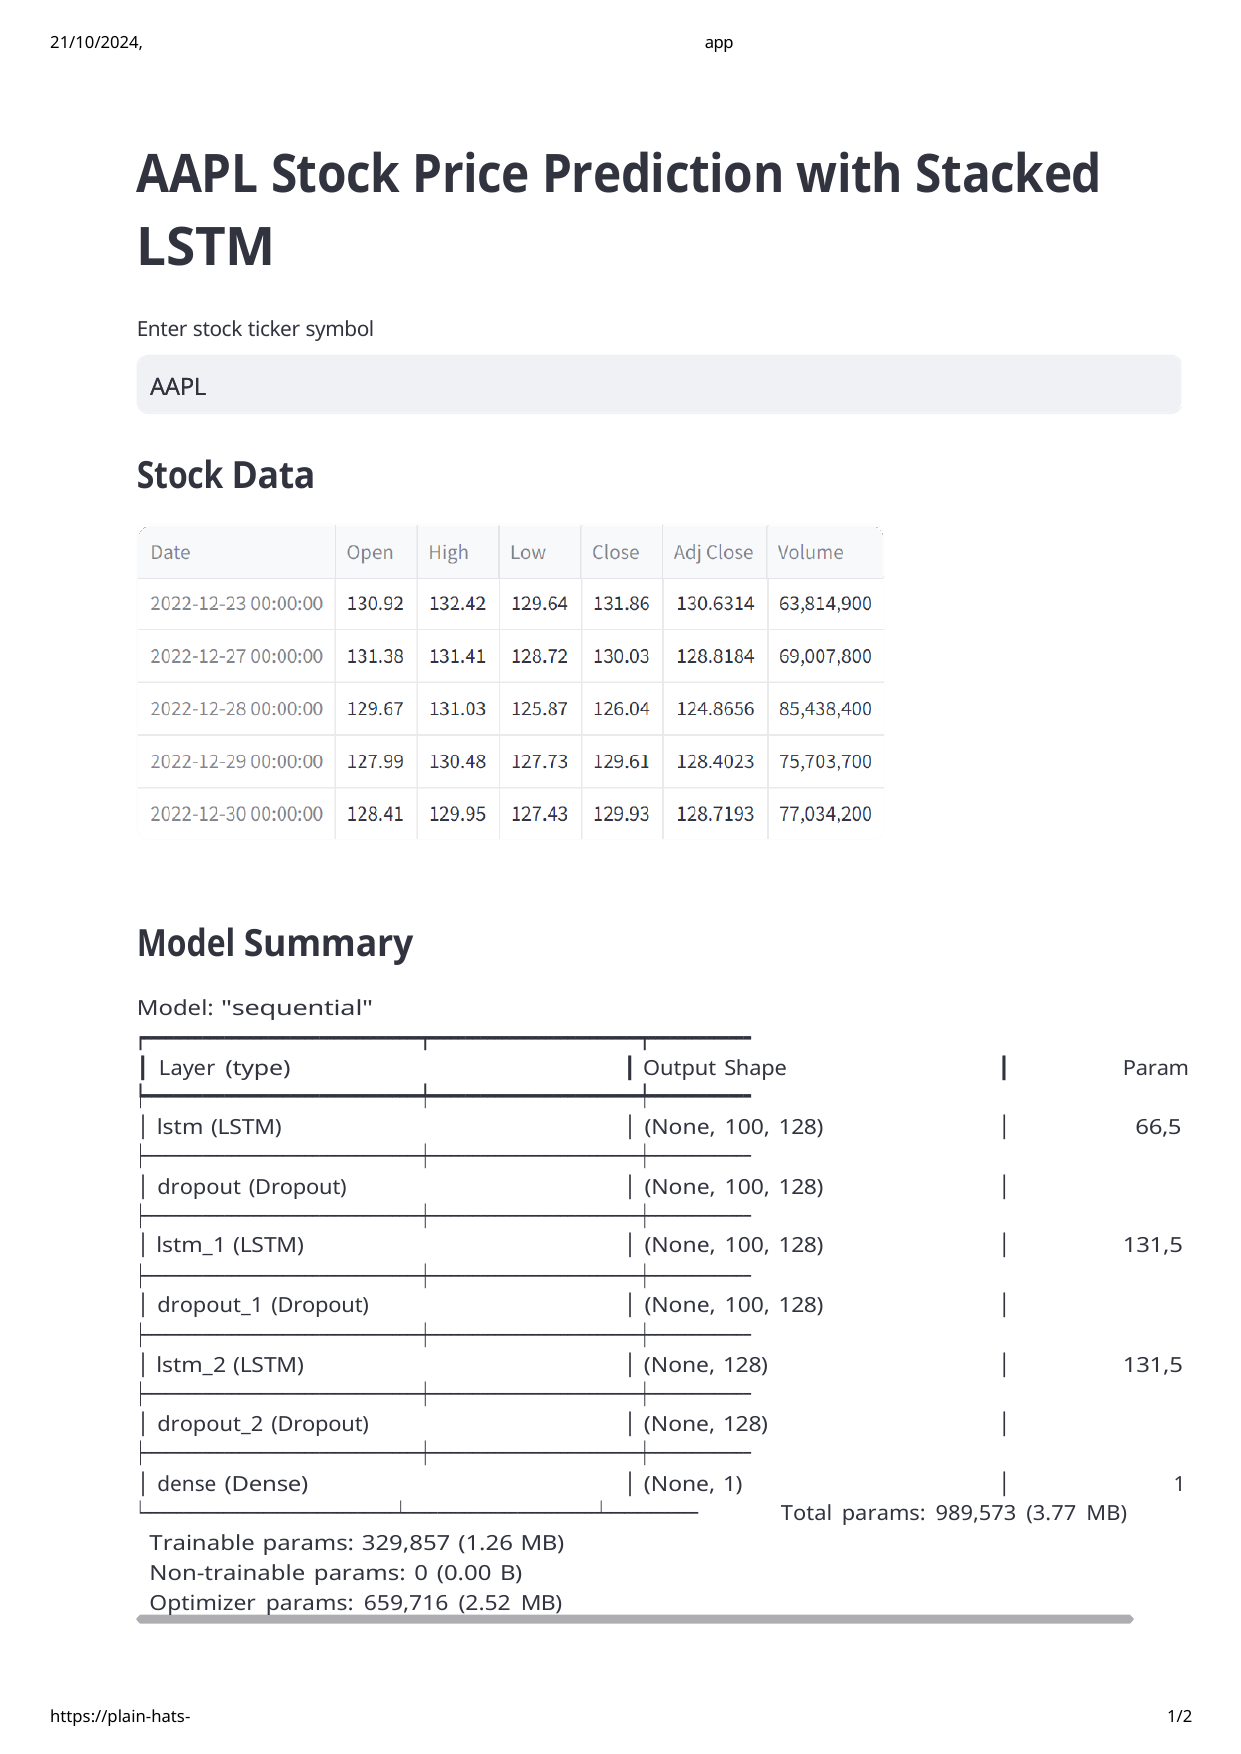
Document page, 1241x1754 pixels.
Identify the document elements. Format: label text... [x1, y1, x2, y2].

text ┃ Layer (type) ┃ Output Shape ┃ Param [137, 1053, 1196, 1081]
text Trainable params: 329,857 (1.26 MB) [149, 1528, 1196, 1557]
text ┡━━━━━━━━━━━━━━━━━━━━━━━━━━━━━━━━━━━━━━╇━━━━━━━━━━━━━━━━━━━━━━━━━━━━━╇━━━━━━━━━━━━━━ [137, 1082, 1196, 1110]
text ┏━━━━━━━━━━━━━━━━━━━━━━━━━━━━━━━━━━━━━━┳━━━━━━━━━━━━━━━━━━━━━━━━━━━━━┳━━━━━━━━━━━━━━ [137, 1023, 1196, 1052]
title AAPL Stock Price Prediction with Stacked LSTM [137, 136, 1196, 281]
text ├──────────────────────────────────────┼─────────────────────────────┼────────────── [137, 1201, 1196, 1229]
text Model Summary [137, 916, 1196, 967]
text ├──────────────────────────────────────┼─────────────────────────────┼────────────── [137, 1379, 1196, 1407]
text │ dropout_2 (Dropout) │ (None, 128) │ [137, 1409, 1196, 1438]
text │ lstm_1 (LSTM) │ (None, 100, 128) │ 131,5 [137, 1230, 1196, 1259]
text ├──────────────────────────────────────┼─────────────────────────────┼────────────── [137, 1438, 1196, 1467]
picture [136, 523, 885, 840]
text ├──────────────────────────────────────┼─────────────────────────────┼────────────── [137, 1321, 1196, 1349]
text └──────────────────────────────────────┴─────────────────────────────┴────────────── Total params: 989,573 (3.77 MB) [137, 1498, 1136, 1527]
text Non-trainable params: 0 (0.00 B) [149, 1558, 1196, 1586]
text │ dropout_1 (Dropout) │ (None, 100, 128) │ [137, 1290, 1196, 1318]
text Enter stock ticker symbol [137, 314, 1196, 343]
text Model: "sequential" [137, 993, 1196, 1021]
text │ dense (Dense) │ (None, 1) │ 1 [137, 1469, 1196, 1498]
text Stock Data [137, 387, 1196, 499]
text │ dropout (Dropout) │ (None, 100, 128) │ [137, 1172, 1196, 1200]
text ├──────────────────────────────────────┼─────────────────────────────┼────────────── [137, 1261, 1196, 1289]
text │ lstm_2 (LSTM) │ (None, 128) │ 131,5 [137, 1350, 1196, 1378]
text ├──────────────────────────────────────┼─────────────────────────────┼────────────── [137, 1141, 1196, 1170]
text │ lstm (LSTM) │ (None, 100, 128) │ 66,5 [137, 1112, 1196, 1141]
text Optimizer params: 659,716 (2.52 MB) [149, 1588, 1196, 1617]
